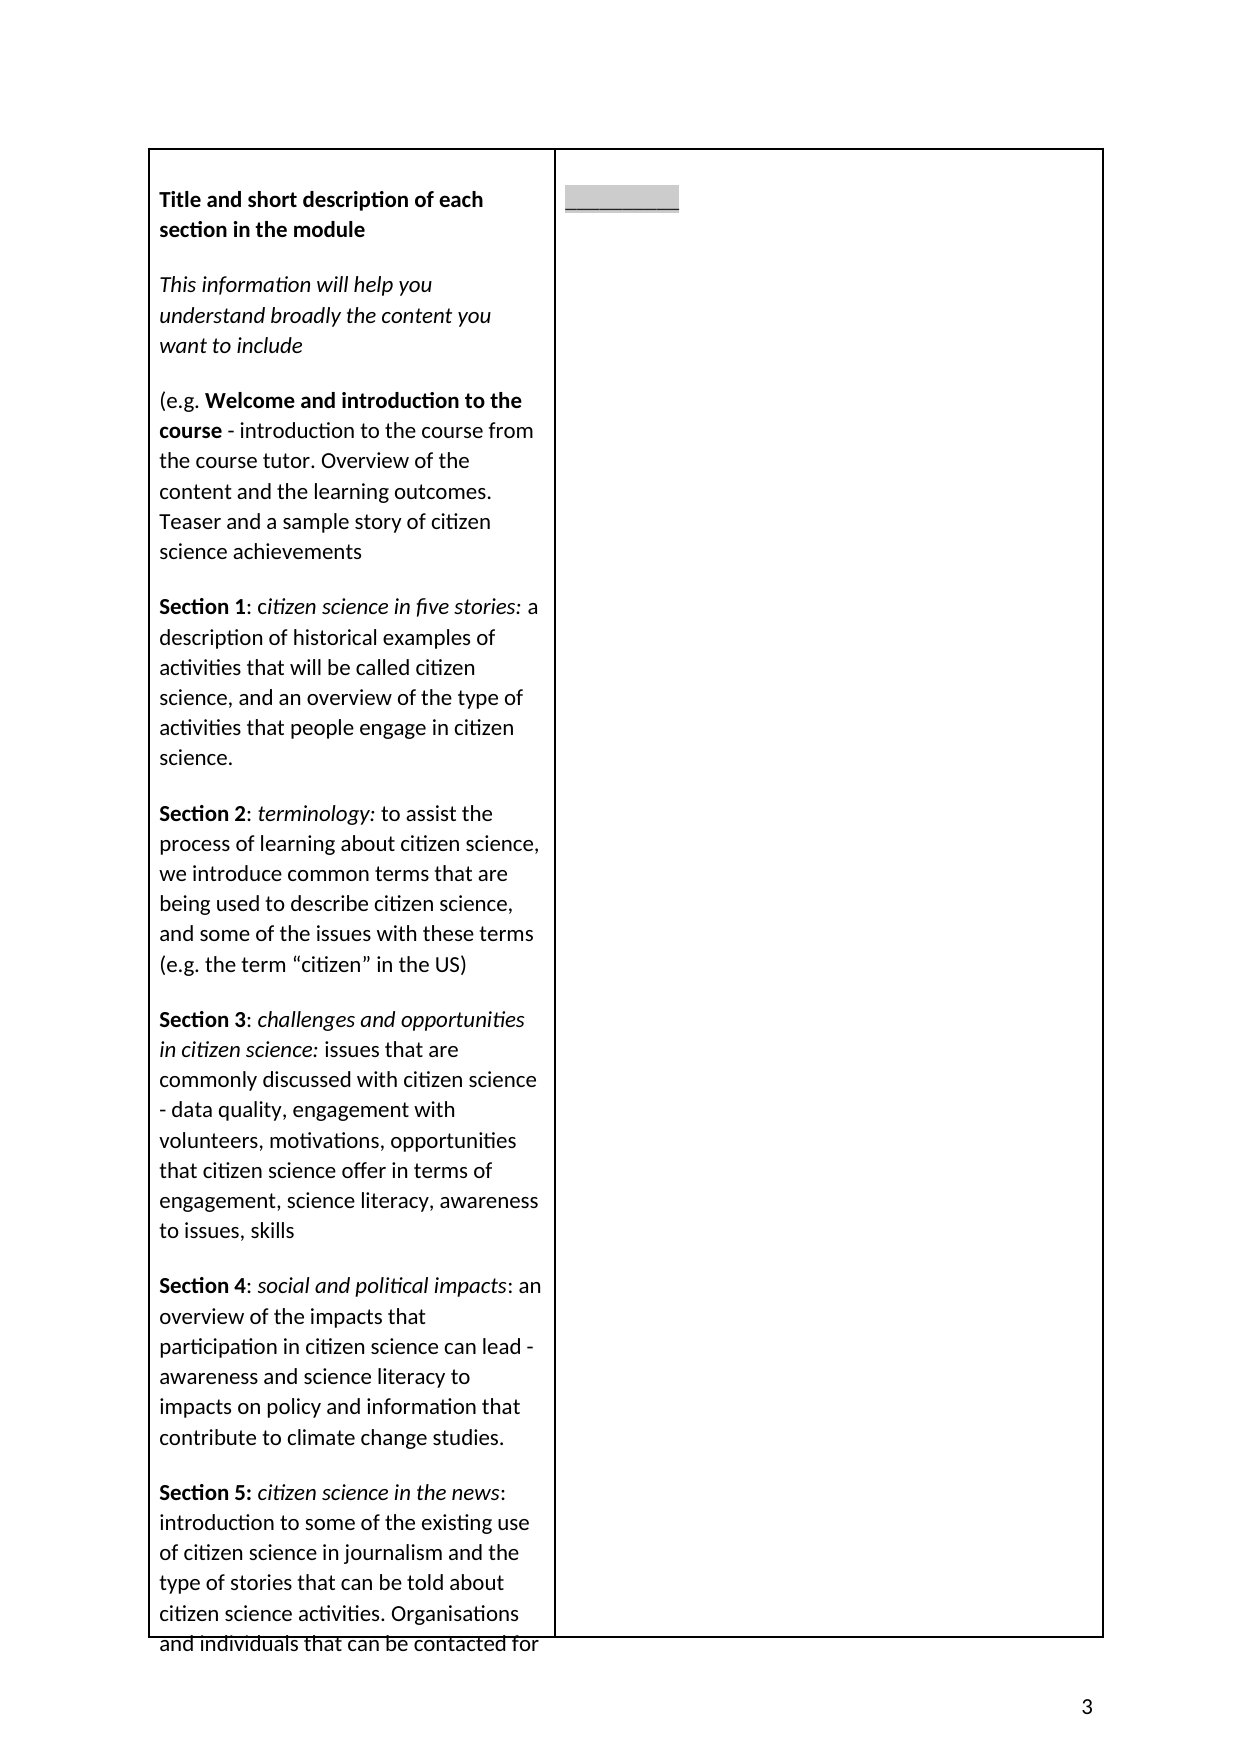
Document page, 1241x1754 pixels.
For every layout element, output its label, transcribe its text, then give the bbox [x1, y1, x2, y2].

table_cell Title and short description of each section in the module This information will help you understand broadly the content you want to include (e.g. Welcome and introduction to the course - introduction to the course from the course tutor. Overview of the content and the learning outcomes. Teaser and a sample story of citizen science achievements Section 1: citizen science in five stories: a description of historical examples of activities that will be called citizen science, and an overview of the type of activities that people engage in citizen science. Section 2: terminology: to assist the process of learning about citizen science, we introduce common terms that are being used to describe citizen science, and some of the issues with these terms (e.g. the term “citizen” in the US) Section 3: challenges and opportunities in citizen science: issues that are commonly discussed with citizen science - data quality, engagement with volunteers, motivations, opportunities that citizen science offer in terms of engagement, science literacy, awareness to issues, skills Section 4: social and political impacts: an overview of the impacts that participation in citizen science can lead - awareness and science literacy to impacts on policy and information that contribute to climate change studies. Section 5: citizen science in the news: introduction to some of the existing use of citizen science in journalism and the type of stories that can be told about citizen science activities. Organisations and individuals that can be contacted for commentary on citizen science Conclusion and self-assessment - summary of the course and end-of-course quiz Further information - other sources of information and further learning on citizen science Sources and acknowledgements - a list of sources that are used in the course. [150, 150, 554, 1636]
table_cell __________ [556, 150, 1102, 1636]
